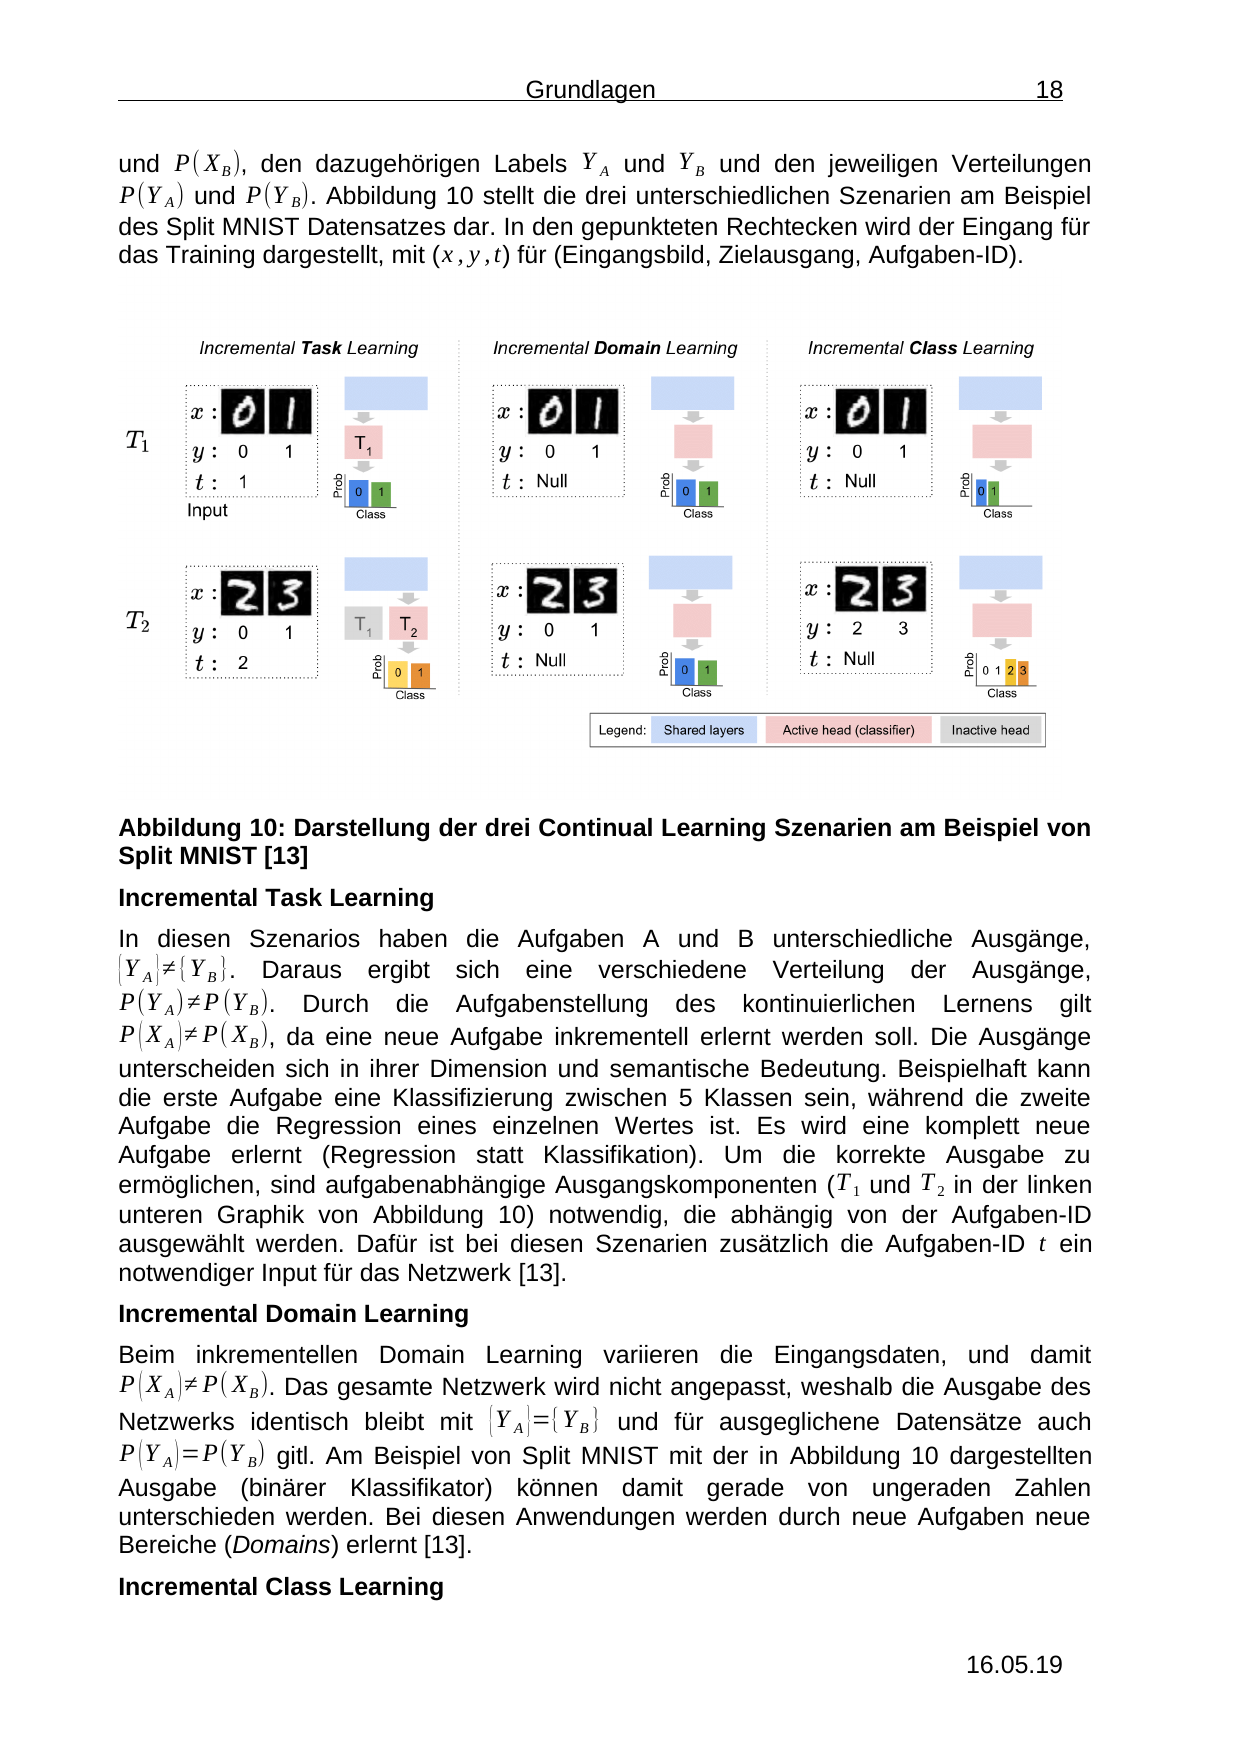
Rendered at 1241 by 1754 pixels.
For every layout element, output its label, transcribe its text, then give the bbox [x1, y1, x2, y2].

text Beim inkrementellen Domain Learning variieren die Eingangsdaten, und damit . Das gesamte Netzwerk wird nicht angepasst, weshalb die Ausgabe des Netzwerks identisch bleibt mit und für ausgeglichene Datensätze auch gitl. Am Beispiel von Split MNIST mit der in Abbildung 10 dargestellten Ausgabe (binärer Klassifikator) können damit gerade von ungeraden Zahlen unterschieden werden. Bei diesen Anwendungen werden durch neue Aufgaben neue Bereiche (Domains) erlernt. [118, 1340, 1092, 1559]
text Abbildung 10: Darstellung der drei Continual Learning Szenarien am Beispiel von Split MNIST [118, 812, 1092, 870]
text Incremental Task Learning [118, 882, 1092, 911]
text In diesen Szenarios haben die Aufgaben A und B unterschiedliche Ausgänge, . Daraus ergibt sich eine verschiedene Verteilung der Ausgänge, . Durch die Aufgabenstellung des kontinuierlichen Lernens gilt , da eine neue Aufgabe inkrementell erlernt werden soll. Die Ausgänge unterscheiden sich in ihrer Dimension und semantische Bedeutung. Beispielhaft kann die erste Aufgabe eine Klassifizierung zwischen 5 Klassen sein, während die zweite Aufgabe die Regression eines einzelnen Wertes ist. Es wird eine komplett neue Aufgabe erlernt (Regression statt Klassifikation). Um die korrekte Ausgabe zu ermöglichen, sind aufgabenabhängige Ausgangskomponenten ( und in der linken unteren Graphik von Abbildung 10) notwendig, die abhängig von der Aufgaben-ID ausgewählt werden. Dafür ist bei diesen Szenarien zusätzlich die Aufgaben-ID ein notwendiger Input für das Netzwerk. [118, 924, 1092, 1286]
text Incremental Class Learning [118, 1572, 1092, 1600]
text Incremental Domain Learning [118, 1299, 1092, 1328]
picture [118, 269, 1062, 800]
